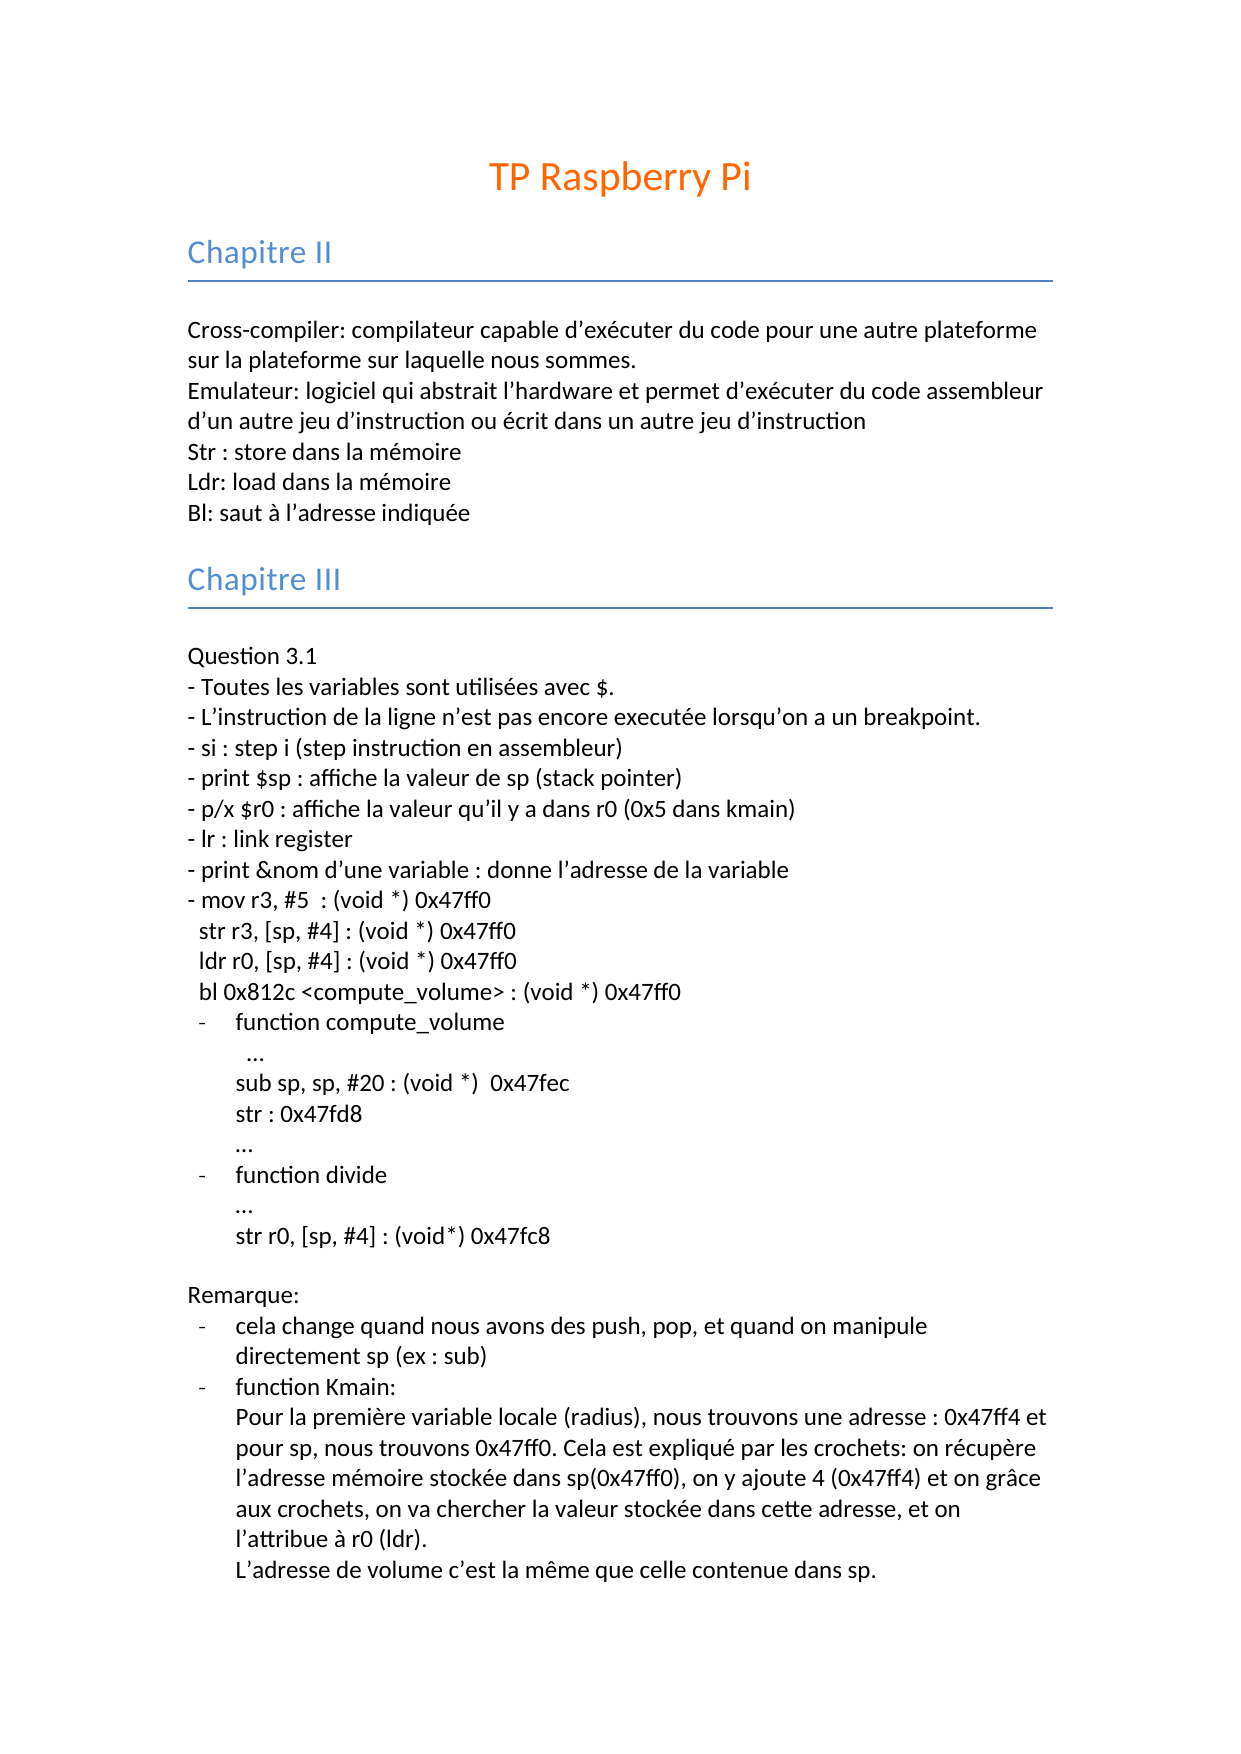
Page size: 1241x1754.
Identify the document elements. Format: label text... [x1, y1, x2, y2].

text Question 3.1 [187, 640, 1053, 671]
text Bl: saut à l’adresse indiquée [187, 497, 1053, 527]
text Ldr: load dans la mémoire [187, 466, 1053, 497]
list … [235, 1190, 1053, 1220]
title Chapitre II [187, 231, 1053, 282]
text - si : step i (step instruction en assembleur) [187, 732, 1053, 762]
text - mov r3, #5 : (void *) 0x47ff0 [187, 884, 1053, 915]
list … [235, 1129, 1053, 1159]
text Remarque: [187, 1279, 1053, 1310]
text ldr r0, [sp, #4] : (void *) 0x47ff0 [187, 946, 1053, 976]
text - lr : link register [187, 823, 1053, 854]
text - p/x $r0 : affiche la valeur qu’il y a dans r0 (0x5 dans kmain) [187, 793, 1053, 823]
text TP Raspberry Pi [187, 150, 1053, 201]
list function compute_volume … sub sp, sp, #20 : (void *) 0x47fec str : 0x47fd8 [198, 1007, 1053, 1129]
text str r3, [sp, #4] : (void *) 0x47ff0 [187, 915, 1053, 946]
text - print &nom d’une variable : donne l’adresse de la variable [187, 854, 1053, 884]
list str r0, [sp, #4] : (void*) 0x47fc8 [235, 1220, 1053, 1251]
text Str : store dans la mémoire [187, 436, 1053, 466]
text bl 0x812c <compute_volume> : (void *) 0x47ff0 [187, 976, 1053, 1007]
title Chapitre III [187, 558, 1053, 609]
list cela change quand nous avons des push, pop, et quand on manipule directement sp (ex : sub) [198, 1310, 1053, 1371]
text - L’instruction de la ligne n’est pas encore executée lorsqu’on a un breakpoint. [187, 701, 1053, 732]
list Pour la première variable locale (radius), nous trouvons une adresse : 0x47ff4 et pour sp, nous trouvons 0x47ff0. Cela est expliqué par les crochets: on récupère l’adresse mémoire stockée dans sp(0x47ff0), on y ajoute 4 (0x47ff4) et on grâce aux crochets, on va chercher la valeur stockée dans cette adresse, et on l’attribue à r0 (ldr). [235, 1402, 1053, 1554]
text - print $sp : affiche la valeur de sp (stack pointer) [187, 762, 1053, 793]
text Emulateur: logiciel qui abstrait l’hardware et permet d’exécuter du code assembleur d’un autre jeu d’instruction ou écrit dans un autre jeu d’instruction [187, 375, 1053, 436]
list function Kmain: [198, 1371, 1053, 1402]
text - Toutes les variables sont utilisées avec $. [187, 671, 1053, 701]
text Cross-compiler: compilateur capable d’exécuter du code pour une autre plateforme sur la plateforme sur laquelle nous sommes. [187, 314, 1053, 375]
list L’adresse de volume c’est la même que celle contenue dans sp. [235, 1554, 1053, 1585]
list function divide [198, 1159, 1053, 1190]
